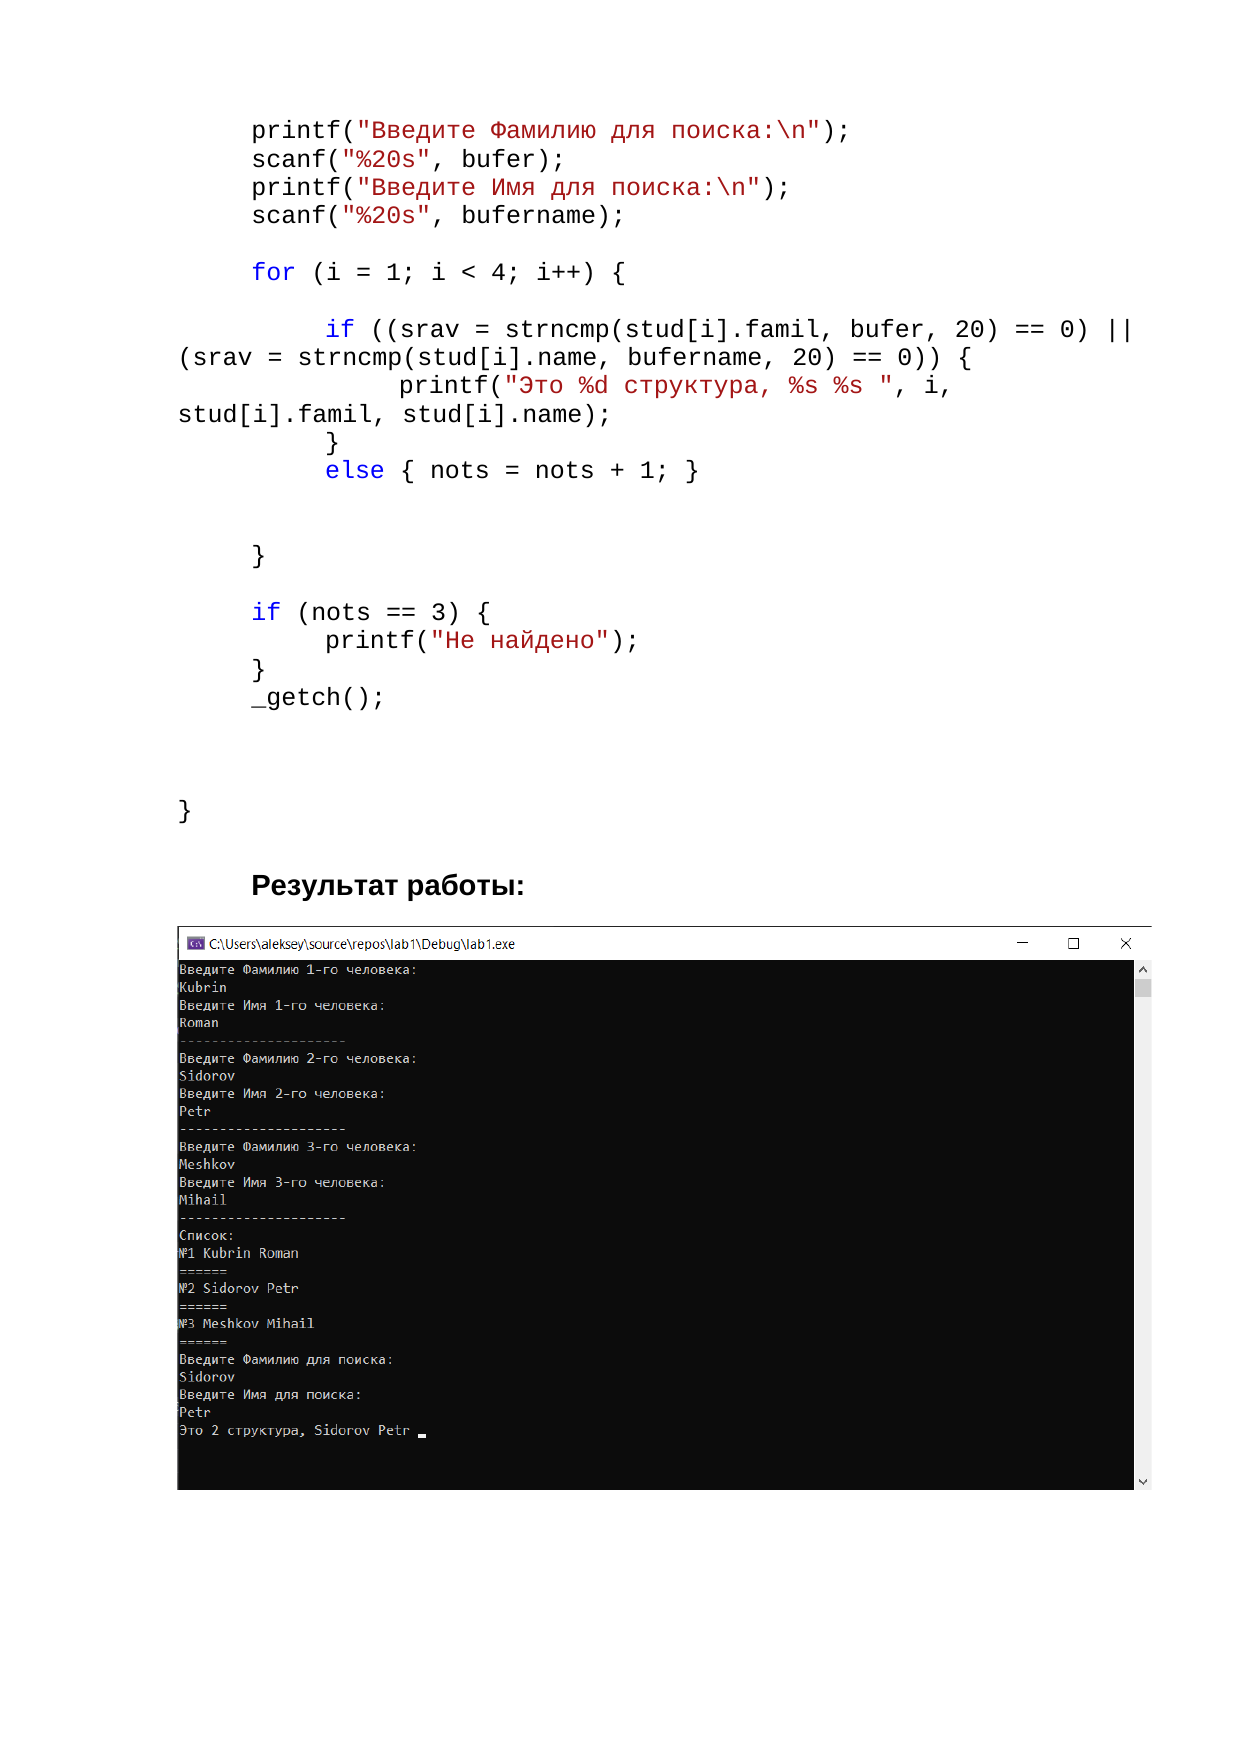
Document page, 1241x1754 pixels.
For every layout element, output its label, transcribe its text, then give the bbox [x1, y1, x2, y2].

text if (nots == 3) { [177, 600, 1152, 628]
picture [177, 926, 1152, 1490]
text if ((srav = strncmp(stud[i].famil, bufer, 20) == 0) || (srav = strncmp(stud[i].name, bufername, 20) == 0)) { [177, 316, 1152, 373]
text } [177, 543, 1152, 571]
text } [177, 430, 1152, 458]
text printf("Введите Фамилию для поиска:\n"); [177, 118, 1152, 146]
text for (i = 1; i < 4; i++) { [177, 260, 1152, 288]
text else { nots = nots + 1; } [177, 458, 1152, 486]
text printf("Не найдено"); [177, 628, 1152, 656]
text printf("Введите Имя для поиска:\n"); [177, 175, 1152, 203]
text scanf("%20s", bufername); [177, 203, 1152, 231]
text _getch(); [177, 685, 1152, 713]
text printf("Это %d структура, %s %s ", i, stud[i].famil, stud[i].name); [177, 373, 1152, 430]
text scanf("%20s", bufer); [177, 146, 1152, 175]
text } [177, 798, 1152, 826]
subtitle Результат работы: [251, 868, 1078, 902]
text } [177, 656, 1152, 685]
